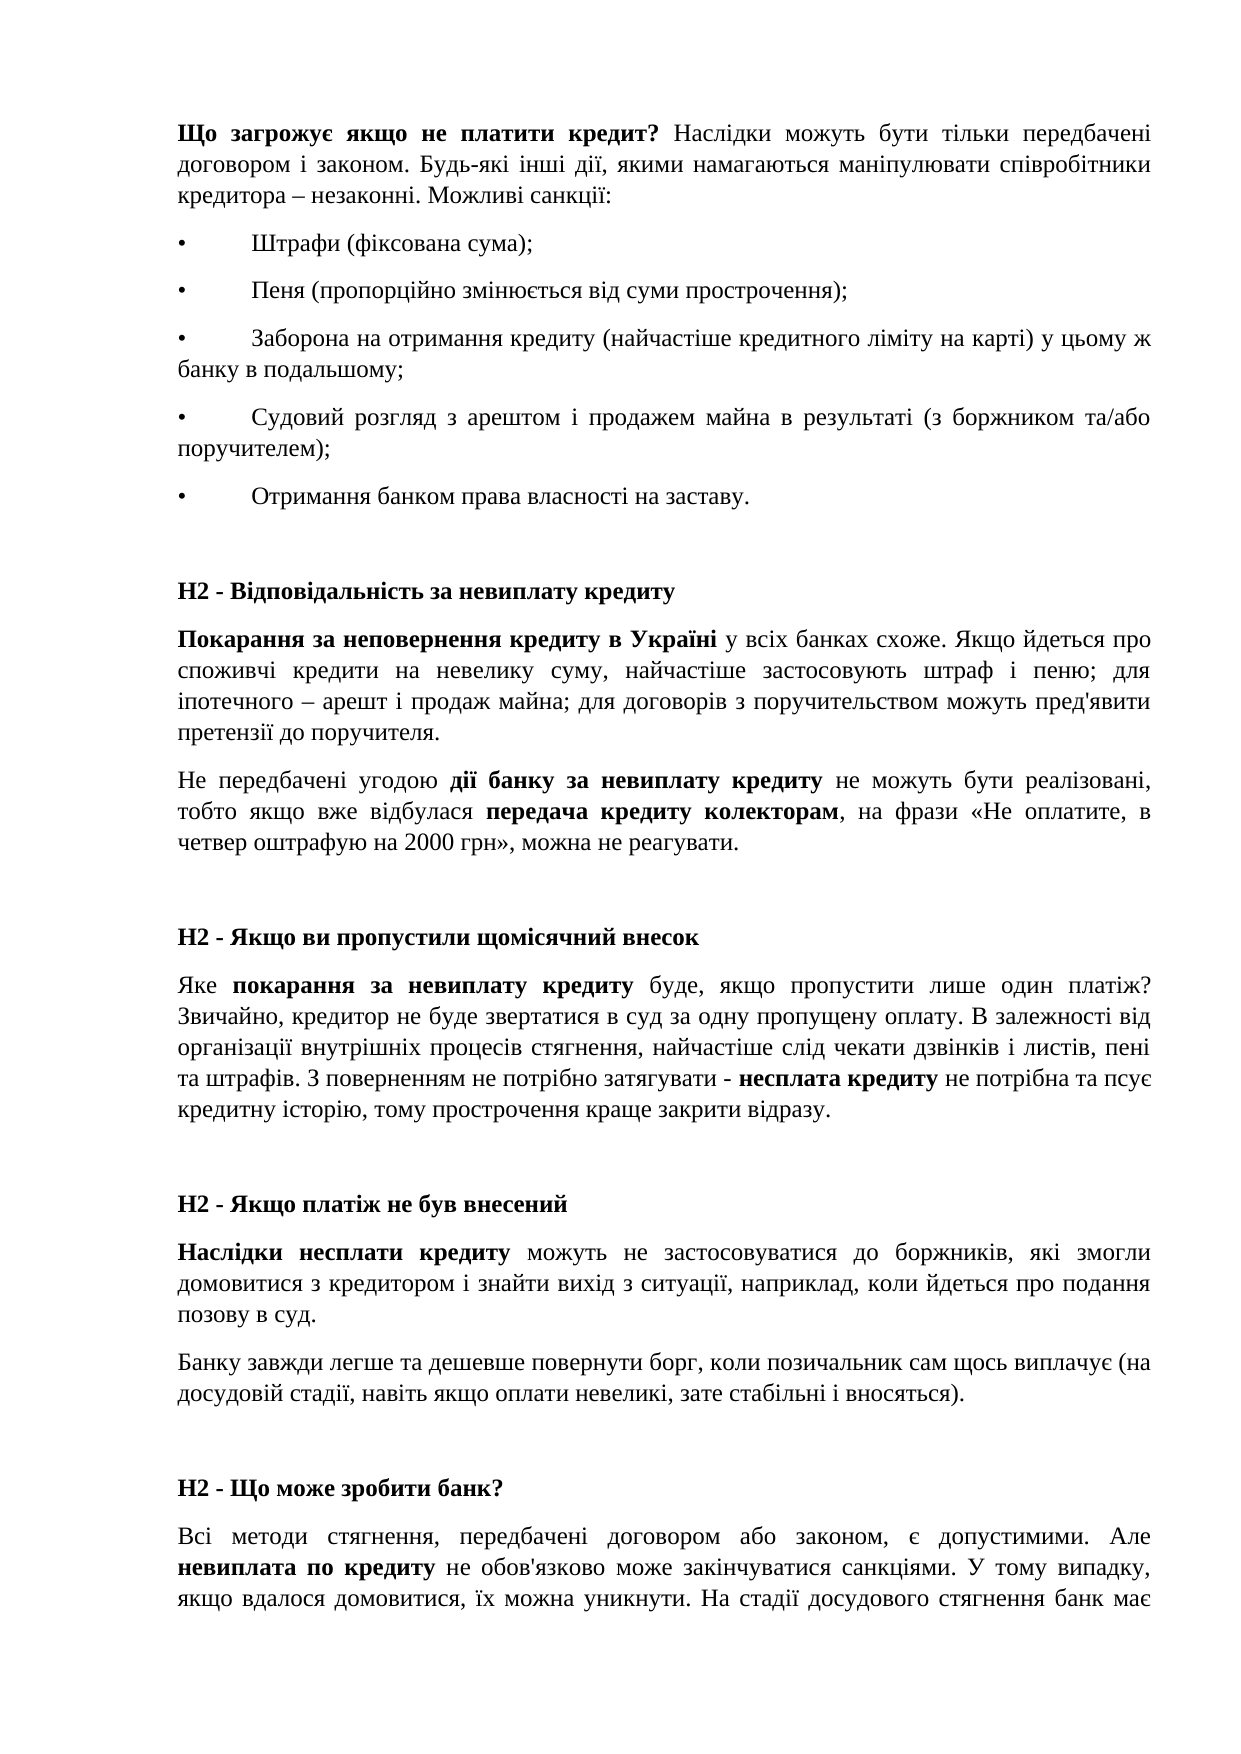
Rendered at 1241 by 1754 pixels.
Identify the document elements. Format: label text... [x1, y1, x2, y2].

text • Отримання банком права власності на заставу. [177, 481, 1152, 509]
text Наслідки несплати кредиту можуть не застосовуватися до боржників, які змогли домовитися з кредитором і знайти вихід з ситуації, наприклад, коли йдеться про подання позову в суд. [177, 1237, 1152, 1328]
text Банку завжди легше та дешевше повернути борг, коли позичальник сам щось виплачує (на досудовій стадії, навіть якщо оплати невеликі, зате стабільні і вносяться). [177, 1347, 1152, 1407]
text • Пеня (пропорційно змінюється від суми прострочення); [177, 276, 1152, 304]
text H2 - Якщо платіж не був внесений [177, 1189, 1152, 1218]
text Що загрожує якщо не платити кредит? Наслідки можуть бути тільки передбачені договором і законом. Будь-які інші дії, якими намагаються маніпулювати співробітники кредитора – незаконні. Можливі санкції: [177, 118, 1152, 209]
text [177, 1521, 1152, 1612]
text H2 - Що може зробити банк? [177, 1473, 1152, 1502]
text • Штрафи (фіксована сума); [177, 228, 1152, 257]
text Яке покарання за невиплату кредиту буде, якщо пропустити лише один платіж? Звичайно, кредитор не буде звертатися в суд за одну пропущену оплату. В залежності від організації внутрішніх процесів стягнення, найчастіше слід чекати дзвінків і листів, пені та штрафів. З поверненням не потрібно затягувати - несплата кредиту не потрібна та псує кредитну історію, тому прострочення краще закрити відразу. [177, 970, 1152, 1123]
text Не передбачені угодою дії банку за невиплату кредиту не можуть бути реалізовані, тобто якщо вже відбулася передача кредиту колекторам, на фрази «Не оплатите, в четвер оштрафую на 2000 грн», можна не реагувати. [177, 765, 1152, 856]
text H2 - Відповідальність за невиплату кредиту [177, 576, 1152, 605]
text Покарання за неповернення кредиту в Україні у всіх банках схоже. Якщо йдеться про споживчі кредити на невелику суму, найчастіше застосовують штраф і пеню; для іпотечного – арешт і продаж майна; для договорів з поручительством можуть пред'явити претензії до поручителя. [177, 624, 1152, 746]
text • Судовий розгляд з арештом і продажем майна в результаті (з боржником та/або поручителем); [177, 402, 1152, 462]
text • Заборона на отримання кредиту (найчастіше кредитного ліміту на карті) у цьому ж банку в подальшому; [177, 323, 1152, 383]
text H2 - Якщо ви пропустили щомісячний внесок [177, 922, 1152, 951]
